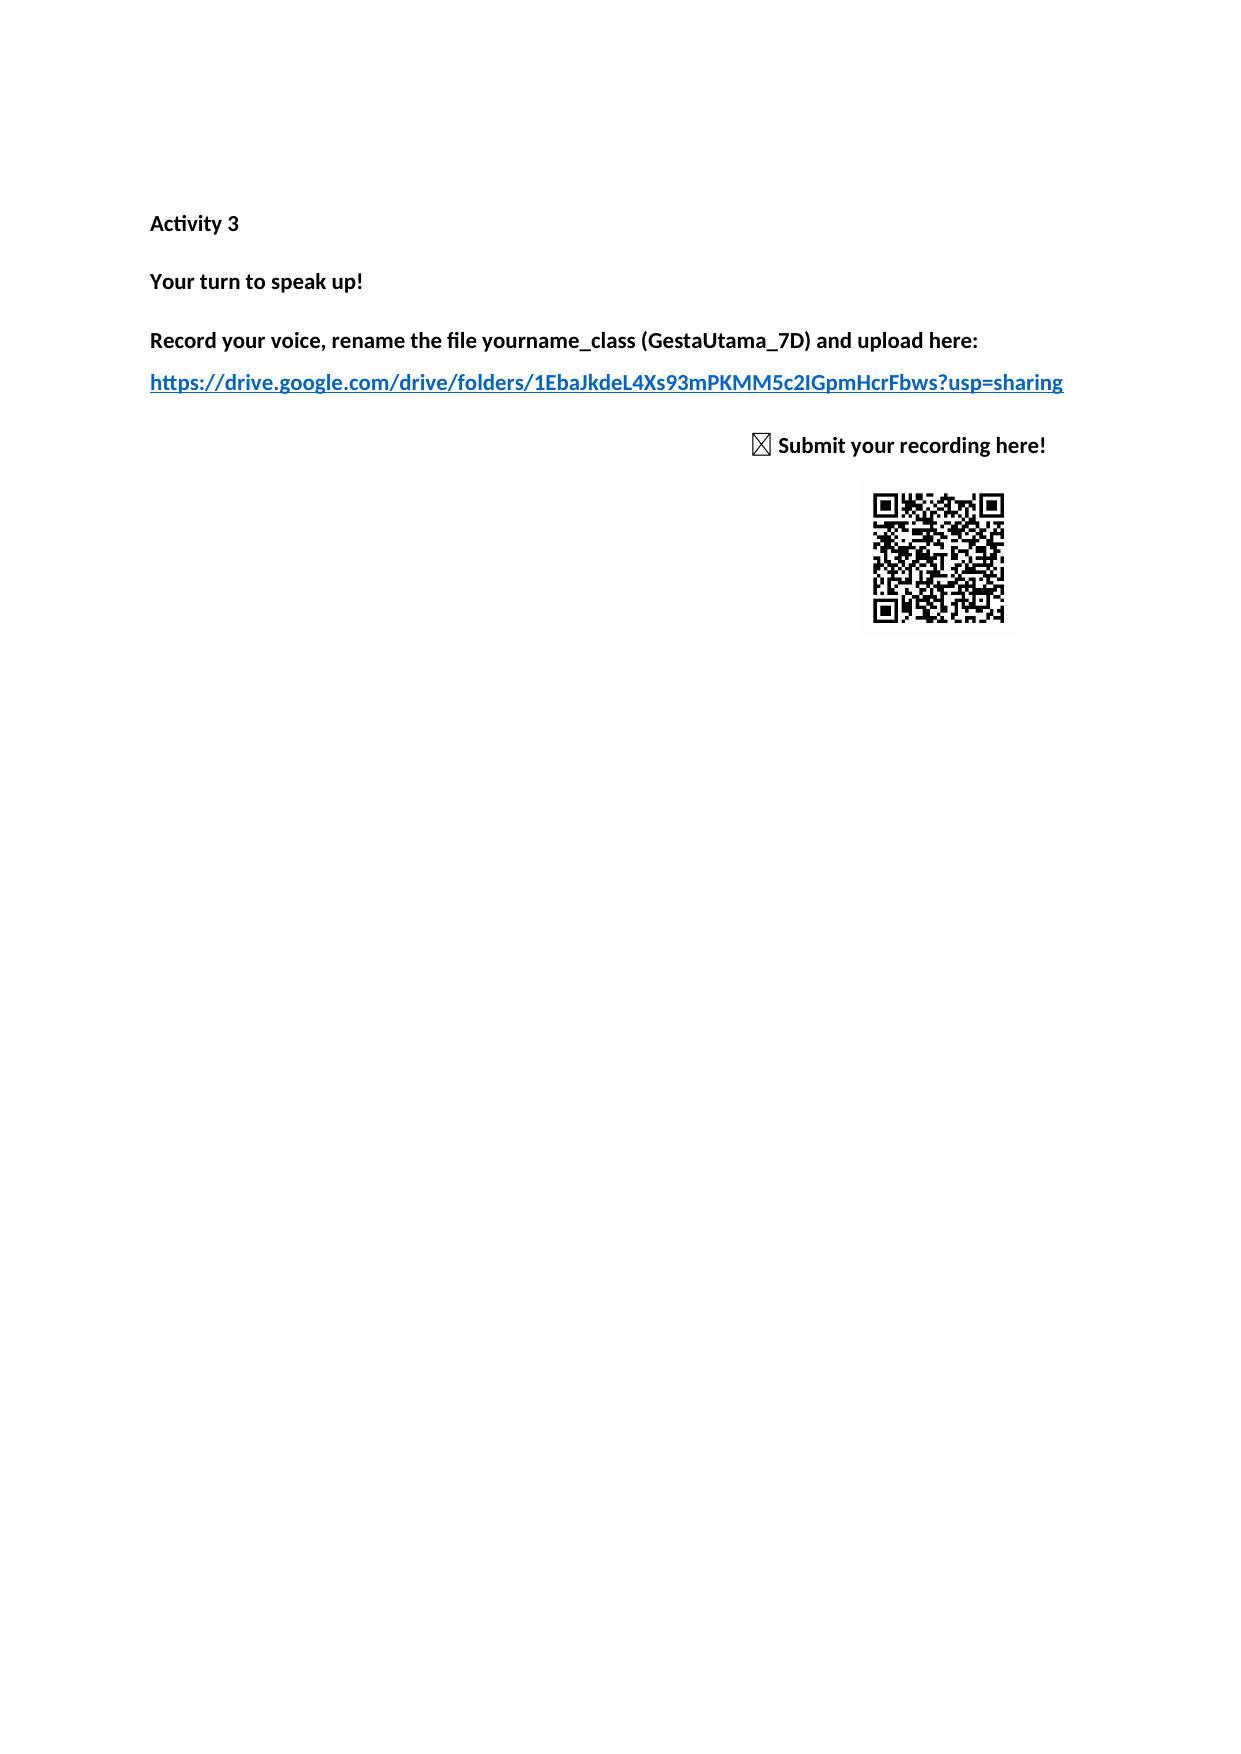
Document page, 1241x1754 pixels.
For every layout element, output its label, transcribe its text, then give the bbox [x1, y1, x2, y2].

text Activity 3 [150, 209, 1137, 237]
text Your turn to speak up! [150, 267, 1137, 295]
text 📝 Submit your recording here! [150, 427, 1137, 460]
picture [859, 479, 1018, 637]
text Record your voice, rename the file yourname_class (GestaUtama_7D) and upload here: https://drive.google.com/drive/folders/1EbaJkdeL4Xs93mPKMM5c2IGpmHcrFbws?usp=sharing [150, 326, 1137, 396]
